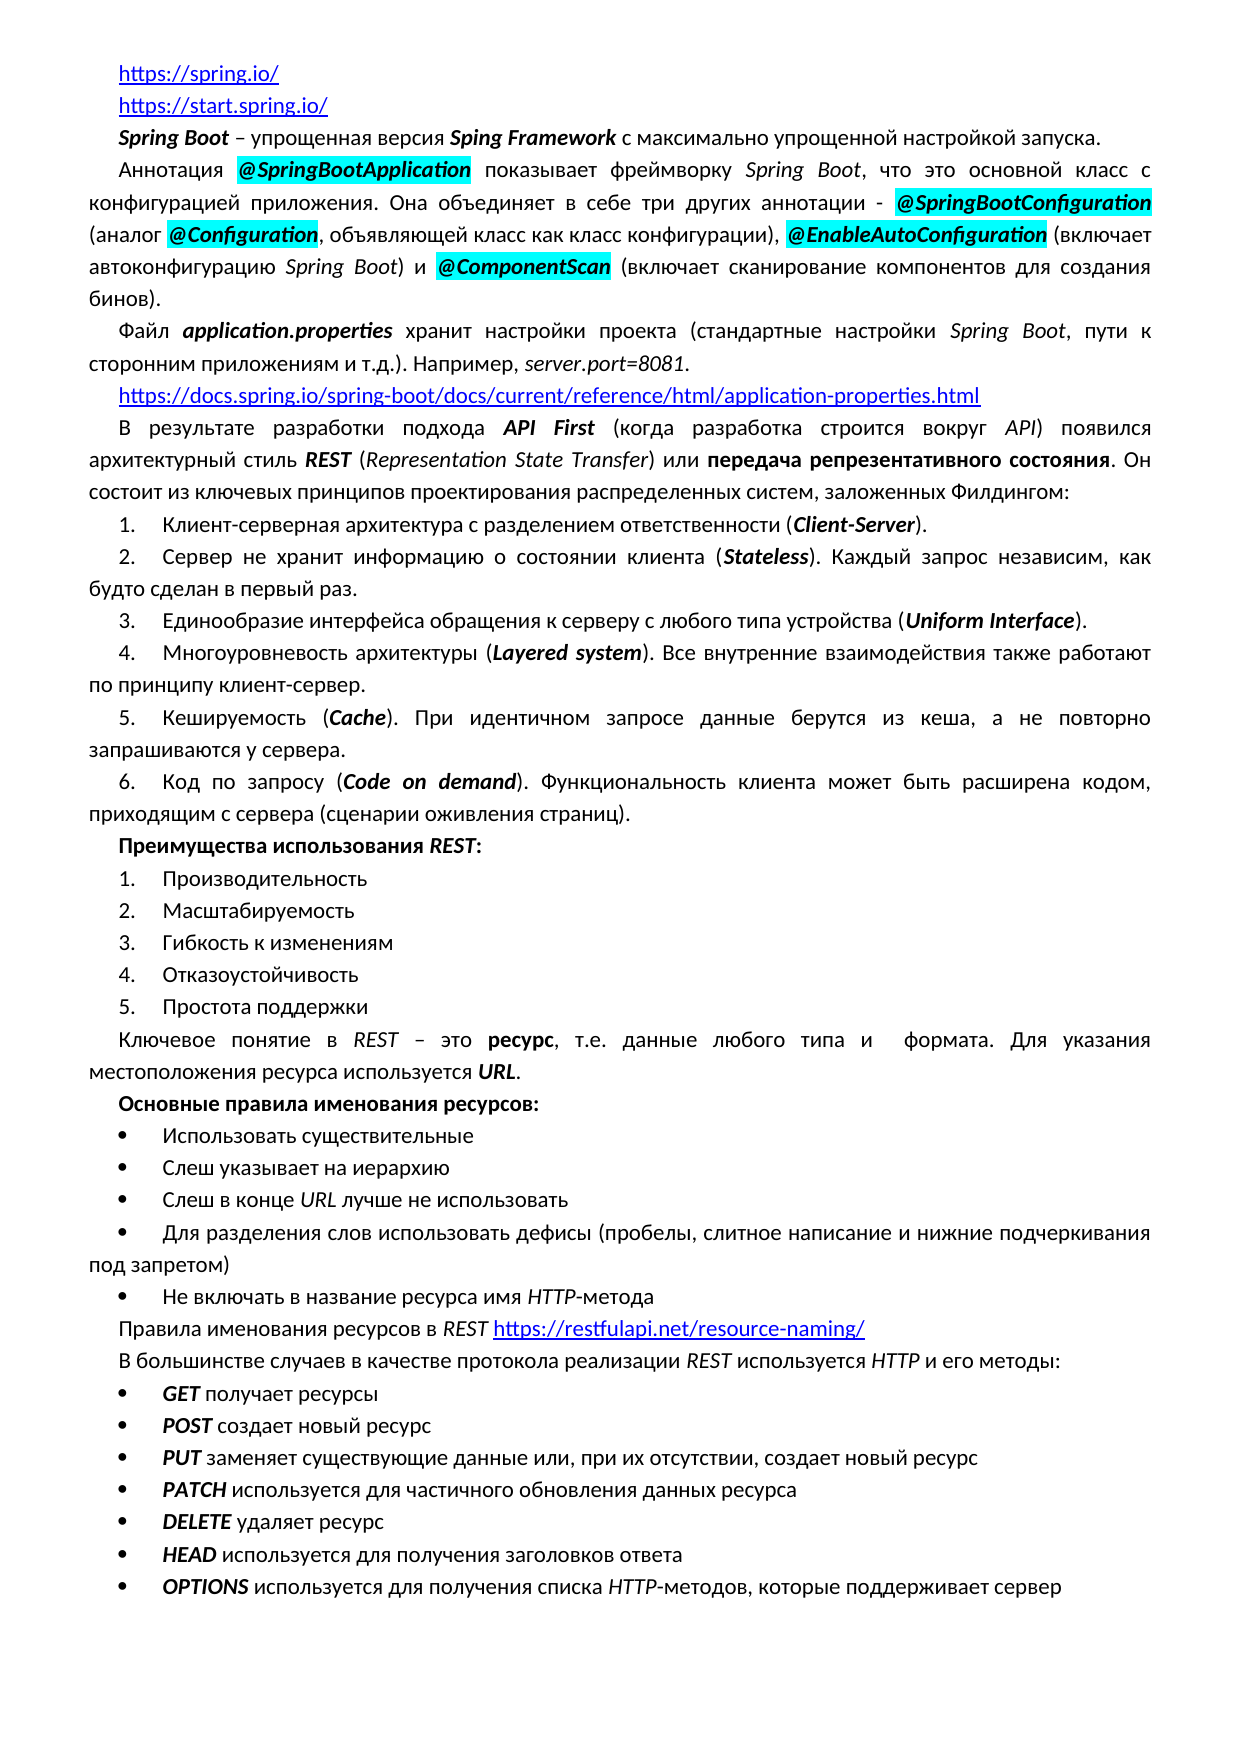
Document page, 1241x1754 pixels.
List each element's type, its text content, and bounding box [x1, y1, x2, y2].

list Код по запросу (Code on demand). Функциональность клиента может быть расширена кодом, приходящим с сервера (сценарии оживления страниц). [89, 767, 1152, 827]
list Производительность [89, 864, 1152, 892]
list GET получает ресурсы [89, 1379, 1152, 1407]
list PUT заменяет существующие данные или, при их отсутствии, создает новый ресурс [89, 1443, 1152, 1471]
list Использовать существительные [89, 1121, 1152, 1149]
list DELETE удаляет ресурс [89, 1507, 1152, 1536]
text Файл application.properties хранит настройки проекта (стандартные настройки Spring Boot, пути к сторонним приложениям и т.д.). Например, server.port=8081. [89, 317, 1152, 377]
list Слеш в конце URL лучше не использовать [89, 1186, 1152, 1214]
list Отказоустойчивость [89, 960, 1152, 988]
text Аннотация @SpringBootApplication показывает фреймворку Spring Boot, что это основной класс с конфигурацией приложения. Она объединяет в себе три других аннотации - @SpringBootConfiguration (аналог @Configuration, объявляющей класс как класс конфигурации), @EnableAutoConfiguration (включает автоконфигурацию Spring Boot) и @ComponentScan (включает сканирование компонентов для создания бинов). [89, 156, 1152, 312]
text В большинстве случаев в качестве протокола реализации REST используется HTTP и его методы: [89, 1347, 1152, 1374]
text https://spring.io/ [89, 59, 1152, 87]
list Для разделения слов использовать дефисы (пробелы, слитное написание и нижние подчеркивания под запретом) [89, 1218, 1152, 1278]
list POST создает новый ресурс [89, 1411, 1152, 1439]
list Гибкость к изменениям [89, 928, 1152, 956]
list Многоуровневость архитектуры (Layered system). Все внутренние взаимодействия также работают по принципу клиент-сервер. [89, 638, 1152, 699]
list Простота поддержки [89, 992, 1152, 1021]
list Единообразие интерфейса обращения к серверу с любого типа устройства (Uniform Interface). [89, 606, 1152, 634]
text Правила именования ресурсов в REST https://restfulapi.net/resource-naming/ [89, 1314, 1152, 1342]
list HEAD используется для получения заголовков ответа [89, 1540, 1152, 1568]
text Преимущества использования REST: [89, 832, 1152, 859]
list Сервер не хранит информацию о состоянии клиента (Stateless). Каждый запрос независим, как будто сделан в первый раз. [89, 542, 1152, 602]
list Слеш указывает на иерархию [89, 1153, 1152, 1181]
text https://start.spring.io/ [89, 91, 1152, 119]
text В результате разработки подхода API First (когда разработка строится вокруг API) появился архитектурный стиль REST (Representation State Transfer) или передача репрезентативного состояния. Он состоит из ключевых принципов проектирования распределенных систем, заложенных Филдингом: [89, 413, 1152, 506]
list Не включать в название ресурса имя HTTP-метода [89, 1282, 1152, 1310]
list Клиент-серверная архитектура с разделением ответственности (Client-Server). [89, 510, 1152, 538]
text Spring Boot – упрощенная версия Sping Framework с максимально упрощенной настройкой запуска. [89, 123, 1152, 151]
list Масштабируемость [89, 896, 1152, 924]
list OPTIONS используется для получения списка HTTP-методов, которые поддерживает сервер [89, 1572, 1152, 1600]
list Кешируемость (Cache). При идентичном запросе данные берутся из кеша, а не повторно запрашиваются у сервера. [89, 703, 1152, 763]
text https://docs.spring.io/spring-boot/docs/current/reference/html/application-properties.html [89, 381, 1152, 409]
list PATCH используется для частичного обновления данных ресурса [89, 1475, 1152, 1503]
text Ключевое понятие в REST – это ресурс, т.е. данные любого типа и формата. Для указания местоположения ресурса используется URL. [89, 1025, 1152, 1085]
text Основные правила именования ресурсов: [89, 1089, 1152, 1117]
